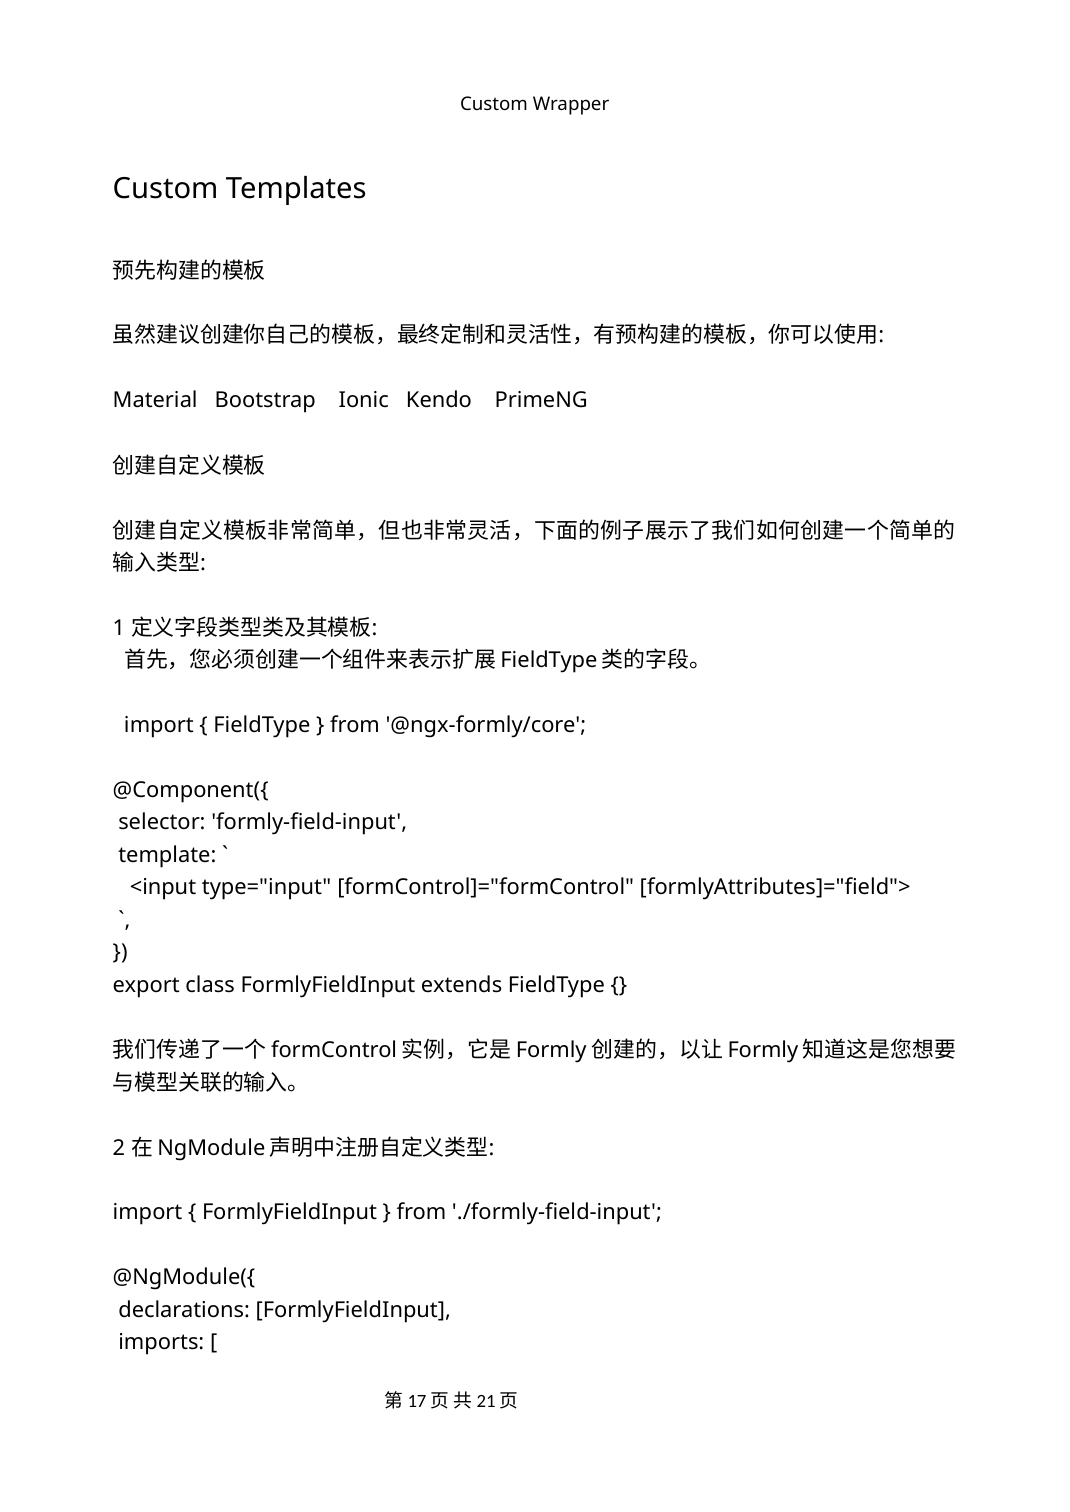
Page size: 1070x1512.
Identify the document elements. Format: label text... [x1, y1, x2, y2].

text import { FieldType } from '@ngx-formly/core'; [112, 707, 957, 740]
text 预先构建的模板 [112, 252, 957, 285]
text template: ` [112, 837, 957, 870]
text }) [112, 935, 957, 967]
text @NgModule({ [112, 1260, 957, 1292]
text Material Bootstrap Ionic Kendo PrimeNG [112, 382, 957, 415]
text 虽然建议创建你自己的模板，最终定制和灵活性，有预构建的模板，你可以使用: [112, 317, 957, 350]
text @Component({ [112, 772, 957, 805]
text import { FormlyFieldInput } from './formly-field-input'; [112, 1195, 957, 1227]
text <input type="input" [formControl]="formControl" [formlyAttributes]="field"> [112, 870, 957, 902]
text 创建自定义模板非常简单，但也非常灵活，下面的例子展示了我们如何创建一个简单的输入类型: [112, 512, 957, 577]
text declarations: [FormlyFieldInput], [112, 1292, 957, 1325]
text 创建自定义模板 [112, 447, 957, 480]
text `, [112, 902, 957, 935]
text 2 在NgModule声明中注册自定义类型: [112, 1130, 957, 1162]
text export class FormlyFieldInput extends FieldType {} [112, 967, 957, 1000]
text 1 定义字段类型类及其模板: [112, 610, 957, 642]
text selector: 'formly-field-input', [112, 805, 957, 837]
text Custom Templates [112, 155, 957, 220]
text 我们传递了一个formControl实例，它是Formly创建的，以让Formly知道这是您想要与模型关联的输入。 [112, 1032, 957, 1097]
text 首先，您必须创建一个组件来表示扩展FieldType类的字段。 [112, 642, 957, 675]
text imports: [ [112, 1325, 957, 1357]
